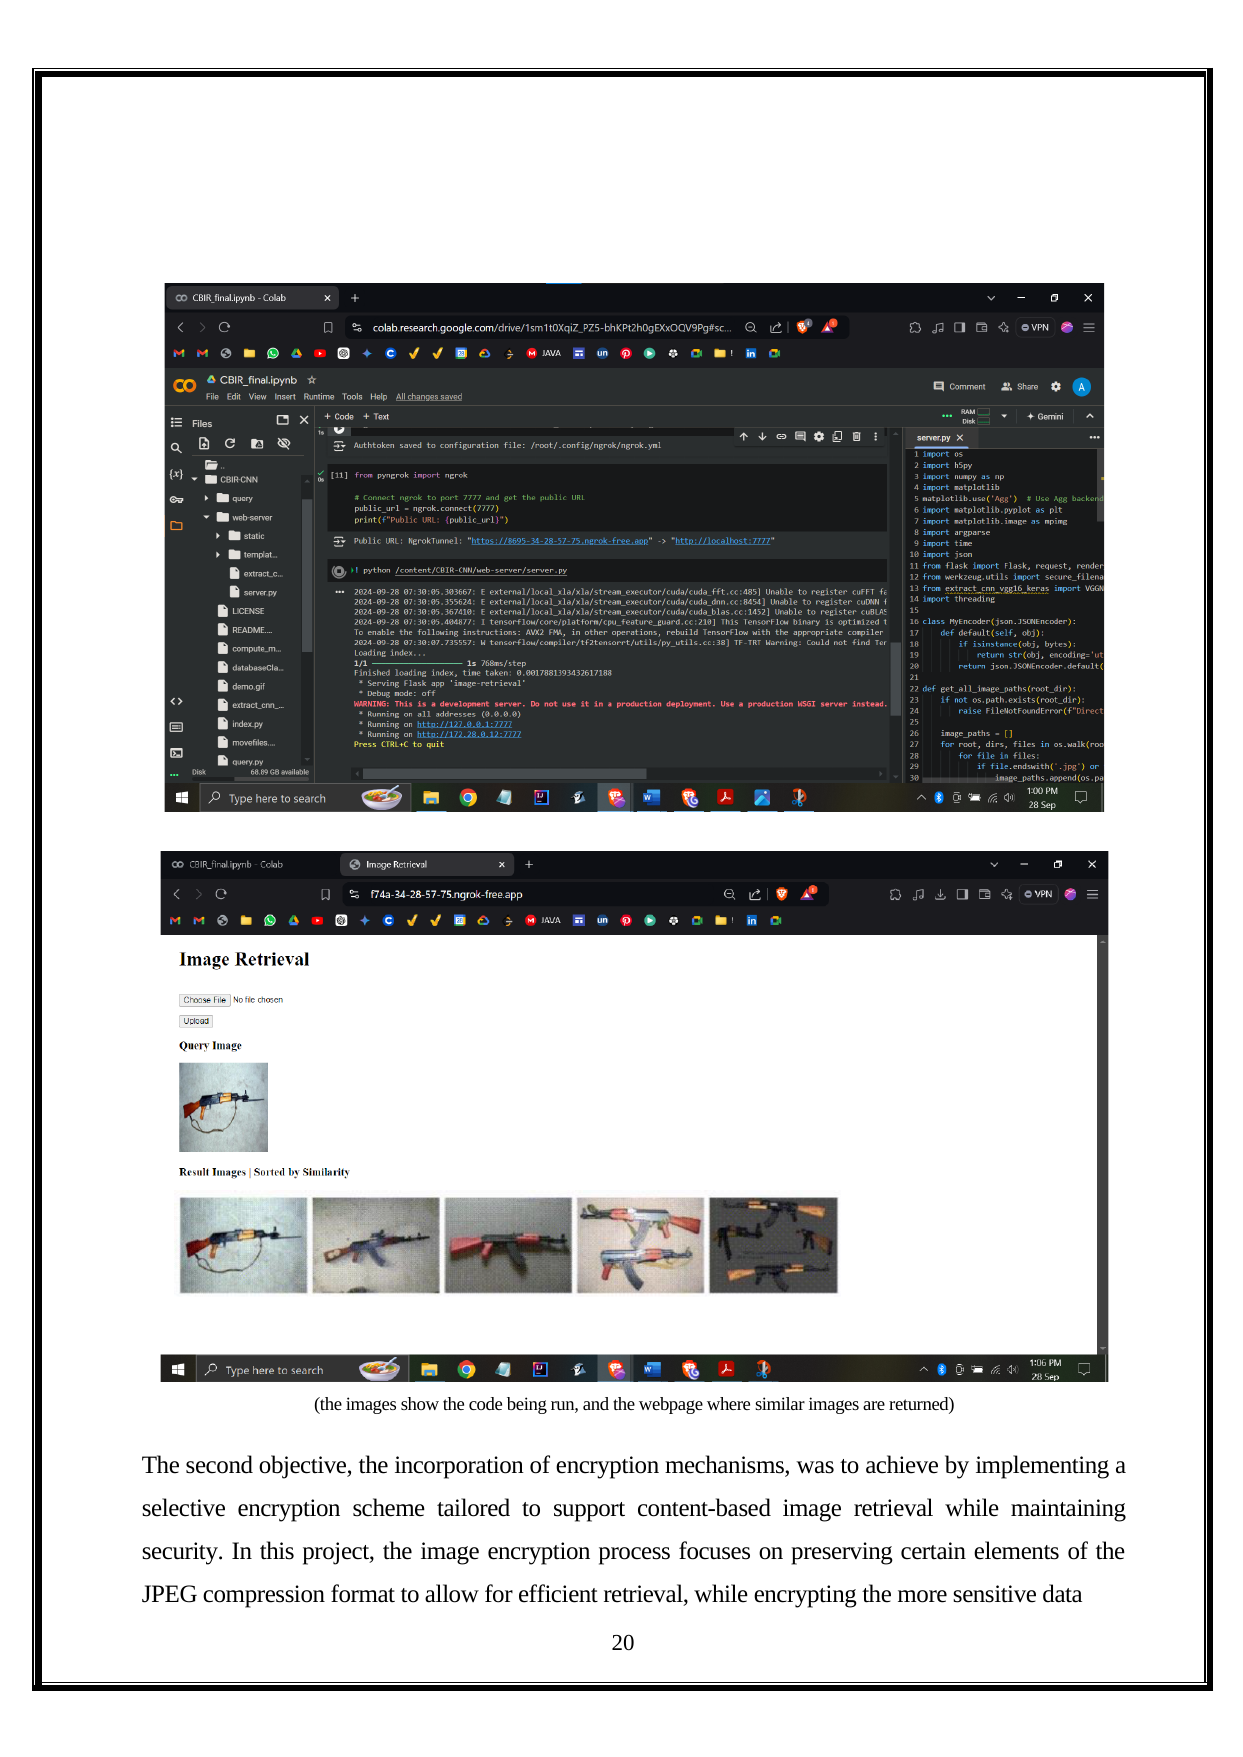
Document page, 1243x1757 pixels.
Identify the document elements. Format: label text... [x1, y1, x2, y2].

list The second objective, the incorporation of encryption mechanisms, was to achieve by implementing a selective encryption scheme tailored to support content-based image retrieval while maintaining security. In this project, the image encryption process focuses on preserving certain elements of the JPEG compression format to allow for efficient retrieval, while encrypting the more sensitive data [104, 1450, 1127, 1608]
picture [164, 283, 1105, 812]
picture [160, 851, 1109, 1382]
